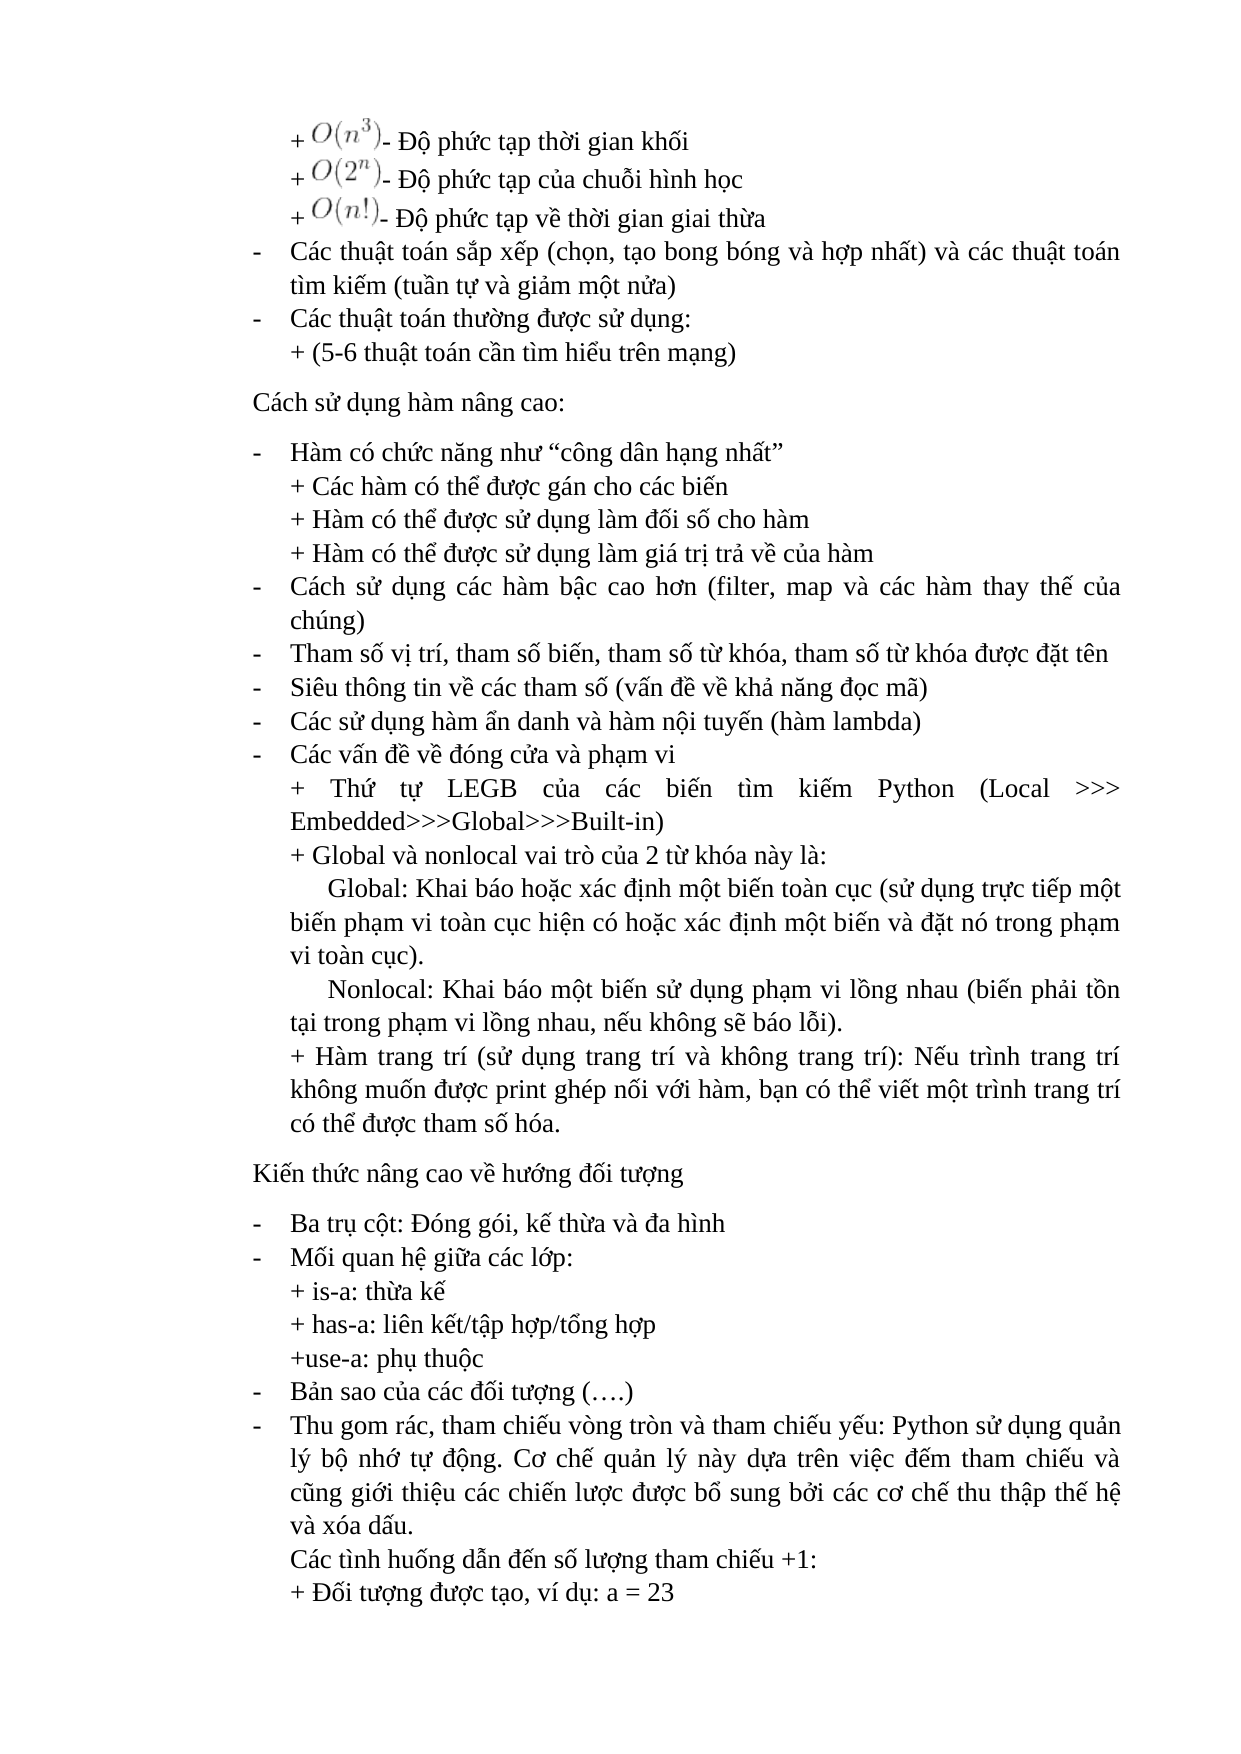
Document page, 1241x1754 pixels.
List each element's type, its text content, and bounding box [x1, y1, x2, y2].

list Các sử dụng hàm ẩn danh và hàm nội tuyến (hàm lambda) [252, 705, 1122, 736]
list Siêu thông tin về các tham số (vấn đề về khả năng đọc mã) [252, 671, 1122, 702]
list + - Độ phức tạp thời gian khối [290, 118, 1122, 156]
text Kiến thức nâng cao về hướng đối tượng [177, 1157, 1122, 1188]
list Hàm có chức năng như “công dân hạng nhất” [252, 436, 1122, 467]
list + Hàm trang trí (sử dụng trang trí và không trang trí): Nếu trình trang trí không muốn được print ghép nối với hàm, bạn có thể viết một trình trang trí có thể được tham số hóa. [290, 1040, 1122, 1138]
list Các thuật toán sắp xếp (chọn, tạo bong bóng và hợp nhất) và các thuật toán tìm kiếm (tuần tự và giảm một nửa) [252, 235, 1122, 300]
picture [311, 118, 382, 151]
list + - Độ phức tạp của chuỗi hình học [290, 159, 1122, 195]
list Thu gom rác, tham chiếu vòng tròn và tham chiếu yếu: Python sử dụng quản lý bộ nhớ tự động. Cơ chế quản lý này dựa trên việc đếm tham chiếu và cũng giới thiệu các chiến lược được bổ sung bởi các cơ chế thu thập thế hệ và xóa dấu. [252, 1409, 1122, 1541]
list + is-a: thừa kế [290, 1275, 1122, 1306]
list Các thuật toán thường được sử dụng: [252, 302, 1122, 333]
list + Các hàm có thể được gán cho các biến [290, 470, 1122, 501]
list + Đối tượng được tạo, ví dụ: a = 23 [290, 1577, 1122, 1608]
list Bản sao của các đối tượng (….) [252, 1375, 1122, 1406]
list Tham số vị trí, tham số biến, tham số từ khóa, tham số từ khóa được đặt tên [252, 638, 1122, 669]
list Ba trụ cột: Đóng gói, kế thừa và đa hình [252, 1208, 1122, 1239]
list Nonlocal: Khai báo một biến sử dụng phạm vi lồng nhau (biến phải tồn tại trong phạm vi lồng nhau, nếu không sẽ báo lỗi). [290, 973, 1122, 1038]
text Cách sử dụng hàm nâng cao: [177, 386, 1122, 417]
list + - Độ phức tạp về thời gian giai thừa [290, 197, 1122, 233]
list + Hàm có thể được sử dụng làm đối số cho hàm [290, 503, 1122, 534]
list Các vấn đề về đóng cửa và phạm vi [252, 738, 1122, 769]
list +use-a: phụ thuộc [290, 1342, 1122, 1373]
list + Thứ tự LEGB của các biến tìm kiếm Python (Local >>> Embedded>>>Global>>>Built-in) [290, 772, 1122, 836]
list + Hàm có thể được sử dụng làm giá trị trả về của hàm [290, 537, 1122, 568]
list Mối quan hệ giữa các lớp: [252, 1241, 1122, 1272]
list + has-a: liên kết/tập hợp/tổng hợp [290, 1308, 1122, 1339]
list + (5-6 thuật toán cần tìm hiểu trên mạng) [290, 336, 1122, 367]
picture [311, 197, 380, 227]
picture [311, 158, 382, 189]
list Global: Khai báo hoặc xác định một biến toàn cục (sử dụng trực tiếp một biến phạm vi toàn cục hiện có hoặc xác định một biến và đặt nó trong phạm vi toàn cục). [290, 872, 1122, 971]
list Các tình huống dẫn đến số lượng tham chiếu +1: [290, 1543, 1122, 1574]
list Cách sử dụng các hàm bậc cao hơn (filter, map và các hàm thay thế của chúng) [252, 571, 1122, 635]
list + Global và nonlocal vai trò của 2 từ khóa này là: [290, 839, 1122, 870]
